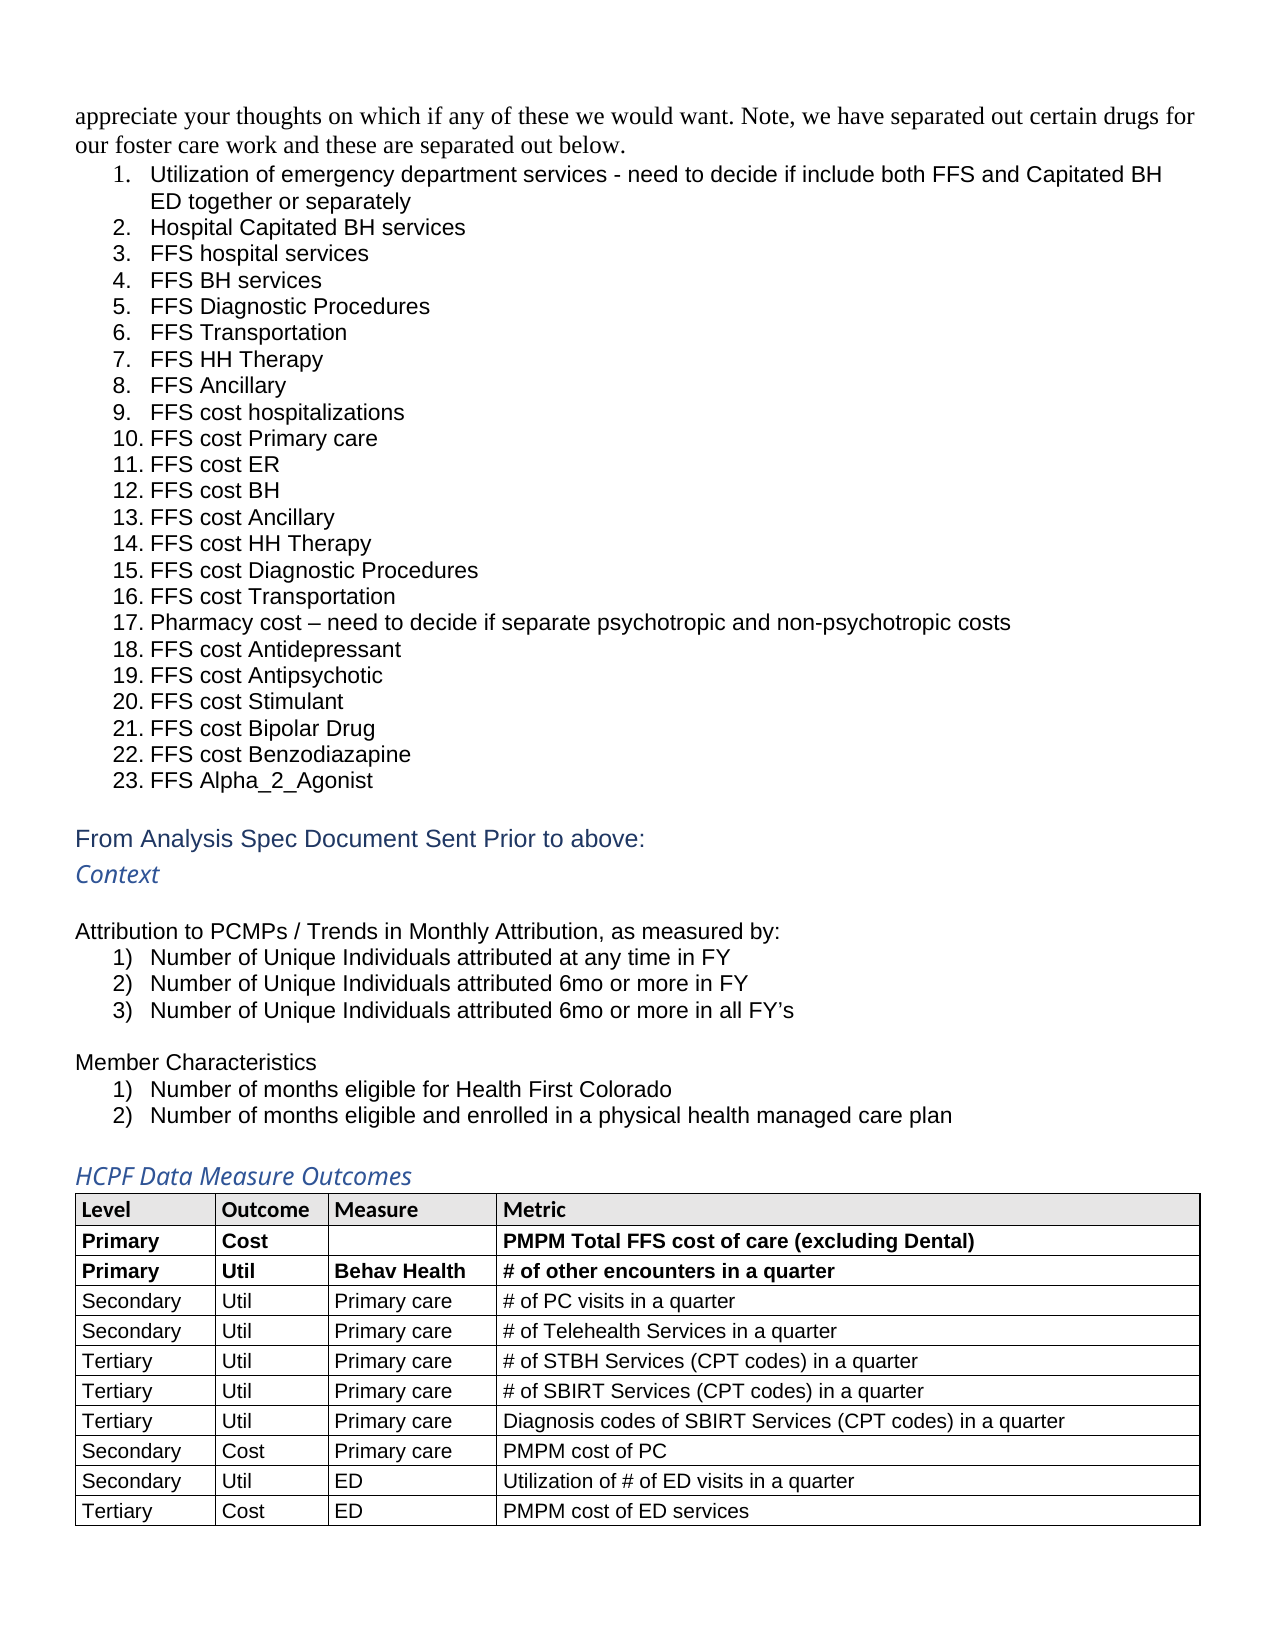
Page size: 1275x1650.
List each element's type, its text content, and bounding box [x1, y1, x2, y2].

table_cell # of Telehealth Services in a quarter [497, 1316, 1199, 1345]
table_cell # of PC visits in a quarter [497, 1286, 1199, 1315]
list Number of Unique Individuals attributed 6mo or more in all FY’s [112, 997, 1200, 1049]
table_cell Secondary [76, 1466, 215, 1495]
list FFS cost Primary care [112, 425, 1200, 451]
table_cell Tertiary [76, 1376, 215, 1405]
table_cell Primary care [329, 1346, 496, 1375]
list FFS Transportation [112, 319, 1200, 346]
table_cell Util [216, 1346, 328, 1375]
list Pharmacy cost – need to decide if separate psychotropic and non-psychotropic costs [112, 609, 1200, 636]
subtitle Context [75, 857, 1200, 891]
table_header Metric [497, 1194, 1199, 1225]
subtitle From Analysis Spec Document Sent Prior to above: [75, 824, 1200, 853]
list Number of months eligible for Health First Colorado [112, 1076, 1200, 1102]
list FFS cost BH [112, 477, 1200, 504]
list FFS Diagnostic Procedures [112, 293, 1200, 319]
list FFS cost HH Therapy [112, 530, 1200, 557]
list FFS BH services [112, 267, 1200, 293]
table_cell Secondary [76, 1286, 215, 1315]
table_cell Primary [76, 1226, 215, 1255]
table_cell Cost [216, 1226, 328, 1255]
table_cell Primary care [329, 1436, 496, 1465]
table_cell Tertiary [76, 1406, 215, 1435]
table_cell Diagnosis codes of SBIRT Services (CPT codes) in a quarter [497, 1406, 1199, 1435]
table_cell Secondary [76, 1316, 215, 1345]
table_cell Utilization of # of ED visits in a quarter [497, 1466, 1199, 1495]
list FFS cost Bipolar Drug [112, 715, 1200, 741]
table_header Outcome [216, 1194, 328, 1225]
list FFS hospital services [112, 240, 1200, 267]
list FFS cost Ancillary [112, 504, 1200, 530]
table_cell Util [216, 1256, 328, 1285]
table_header Measure [329, 1194, 496, 1225]
table_cell PMPM cost of ED services [497, 1496, 1199, 1525]
table_cell Primary care [329, 1286, 496, 1315]
list FFS HH Therapy [112, 346, 1200, 372]
table_cell Tertiary [76, 1496, 215, 1525]
list FFS cost Antipsychotic [112, 662, 1200, 688]
list Number of Unique Individuals attributed 6mo or more in FY [112, 970, 1200, 997]
list FFS cost Benzodiazapine [112, 741, 1200, 767]
table_cell ED [329, 1496, 496, 1525]
list FFS Alpha_2_Agonist [112, 767, 1200, 794]
table_cell # of other encounters in a quarter [497, 1256, 1199, 1285]
subtitle HCPF Data Measure Outcomes [75, 1159, 1200, 1193]
table_cell Util [216, 1316, 328, 1345]
list Utilization of emergency department services - need to decide if include both FFS and Capitated BH ED together or separately [112, 159, 1200, 214]
table_cell Cost [216, 1496, 328, 1525]
list Hospital Capitated BH services [112, 214, 1200, 240]
list FFS cost Stimulant [112, 688, 1200, 715]
table_cell Primary [76, 1256, 215, 1285]
table_cell Util [216, 1466, 328, 1495]
table_cell Primary care [329, 1376, 496, 1405]
table_header Level [76, 1194, 215, 1225]
table_cell # of STBH Services (CPT codes) in a quarter [497, 1346, 1199, 1375]
table_cell # of SBIRT Services (CPT codes) in a quarter [497, 1376, 1199, 1405]
table_cell Tertiary [76, 1346, 215, 1375]
table_cell ED [329, 1466, 496, 1495]
table_cell PMPM cost of PC [497, 1436, 1199, 1465]
text Attribution to PCMPs / Trends in Monthly Attribution, as measured by: [75, 918, 1200, 944]
table_cell Util [216, 1406, 328, 1435]
table_cell Behav Health [329, 1256, 496, 1285]
list FFS cost hospitalizations [112, 398, 1200, 425]
list Number of months eligible and enrolled in a physical health managed care plan [112, 1102, 1200, 1128]
table_cell [329, 1226, 496, 1255]
list Number of Unique Individuals attributed at any time in FY [112, 944, 1200, 970]
table_cell Util [216, 1286, 328, 1315]
list FFS cost Diagnostic Procedures [112, 557, 1200, 583]
table_cell Secondary [76, 1436, 215, 1465]
table_cell Primary care [329, 1406, 496, 1435]
table_cell Util [216, 1376, 328, 1405]
table_cell Cost [216, 1436, 328, 1465]
table_cell PMPM Total FFS cost of care (excluding Dental) [497, 1226, 1199, 1255]
list FFS cost ER [112, 451, 1200, 477]
table_cell Primary care [329, 1316, 496, 1345]
list FFS Ancillary [112, 372, 1200, 398]
text Member Characteristics [75, 1049, 1200, 1076]
list FFS cost Transportation [112, 583, 1200, 609]
list FFS cost Antidepressant [112, 636, 1200, 662]
